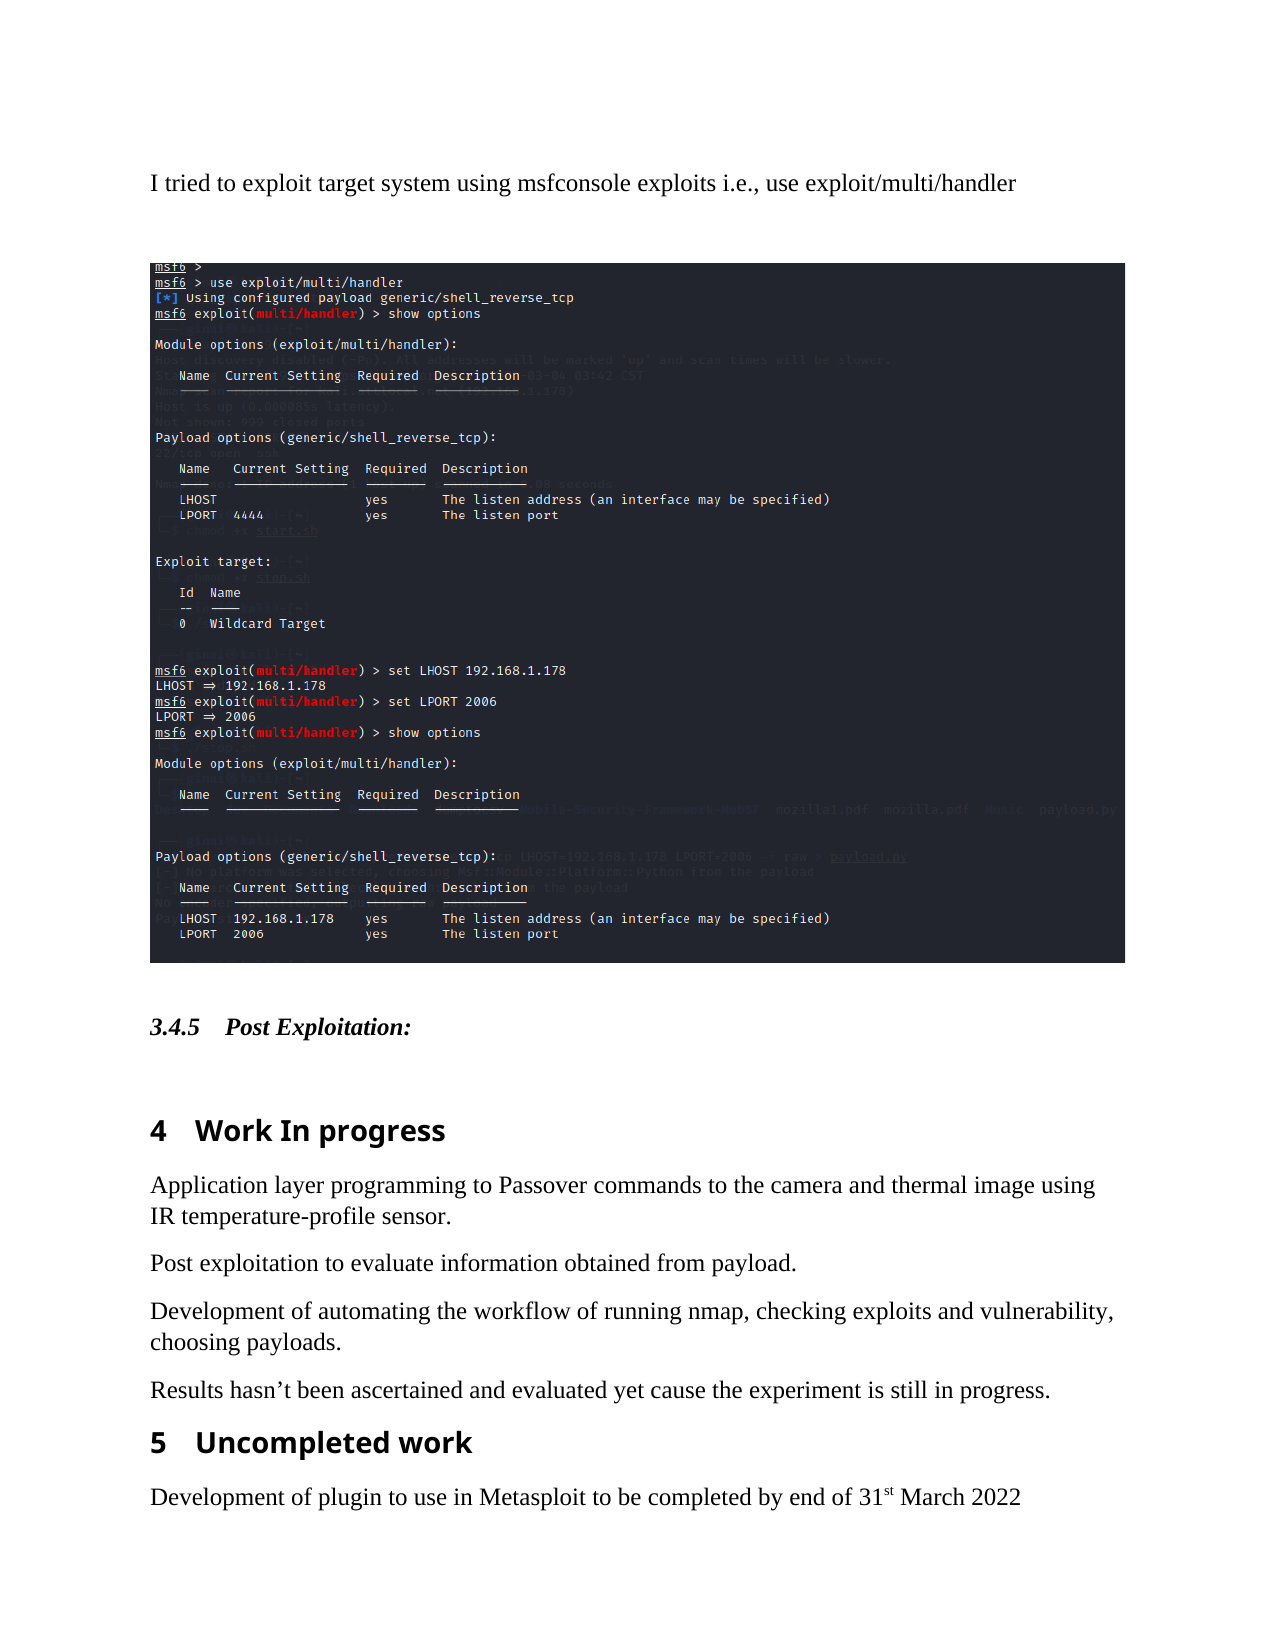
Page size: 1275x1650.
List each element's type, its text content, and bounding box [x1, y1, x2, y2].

subtitle Work In progress [150, 1110, 1125, 1150]
text Application layer programming to Passover commands to the camera and thermal image using IR temperature-profile sensor. [150, 1170, 1125, 1229]
picture [150, 263, 1125, 963]
text I tried to exploit target system using msfconsole exploits i.e., use exploit/multi/handler [150, 168, 1125, 196]
text Results hasn’t been ascertained and evaluated yet cause the experiment is still in progress. [150, 1375, 1125, 1404]
subtitle Uncompleted work [150, 1423, 1125, 1462]
text Development of automating the workflow of running nmap, checking exploits and vulnerability, choosing payloads. [150, 1296, 1125, 1356]
text Development of plugin to use in Metasploit to be completed by end of 31st March 2022 [150, 1482, 1125, 1511]
text Post exploitation to evaluate information obtained from payload. [150, 1248, 1125, 1277]
subtitle Post Exploitation: [150, 1012, 1125, 1041]
